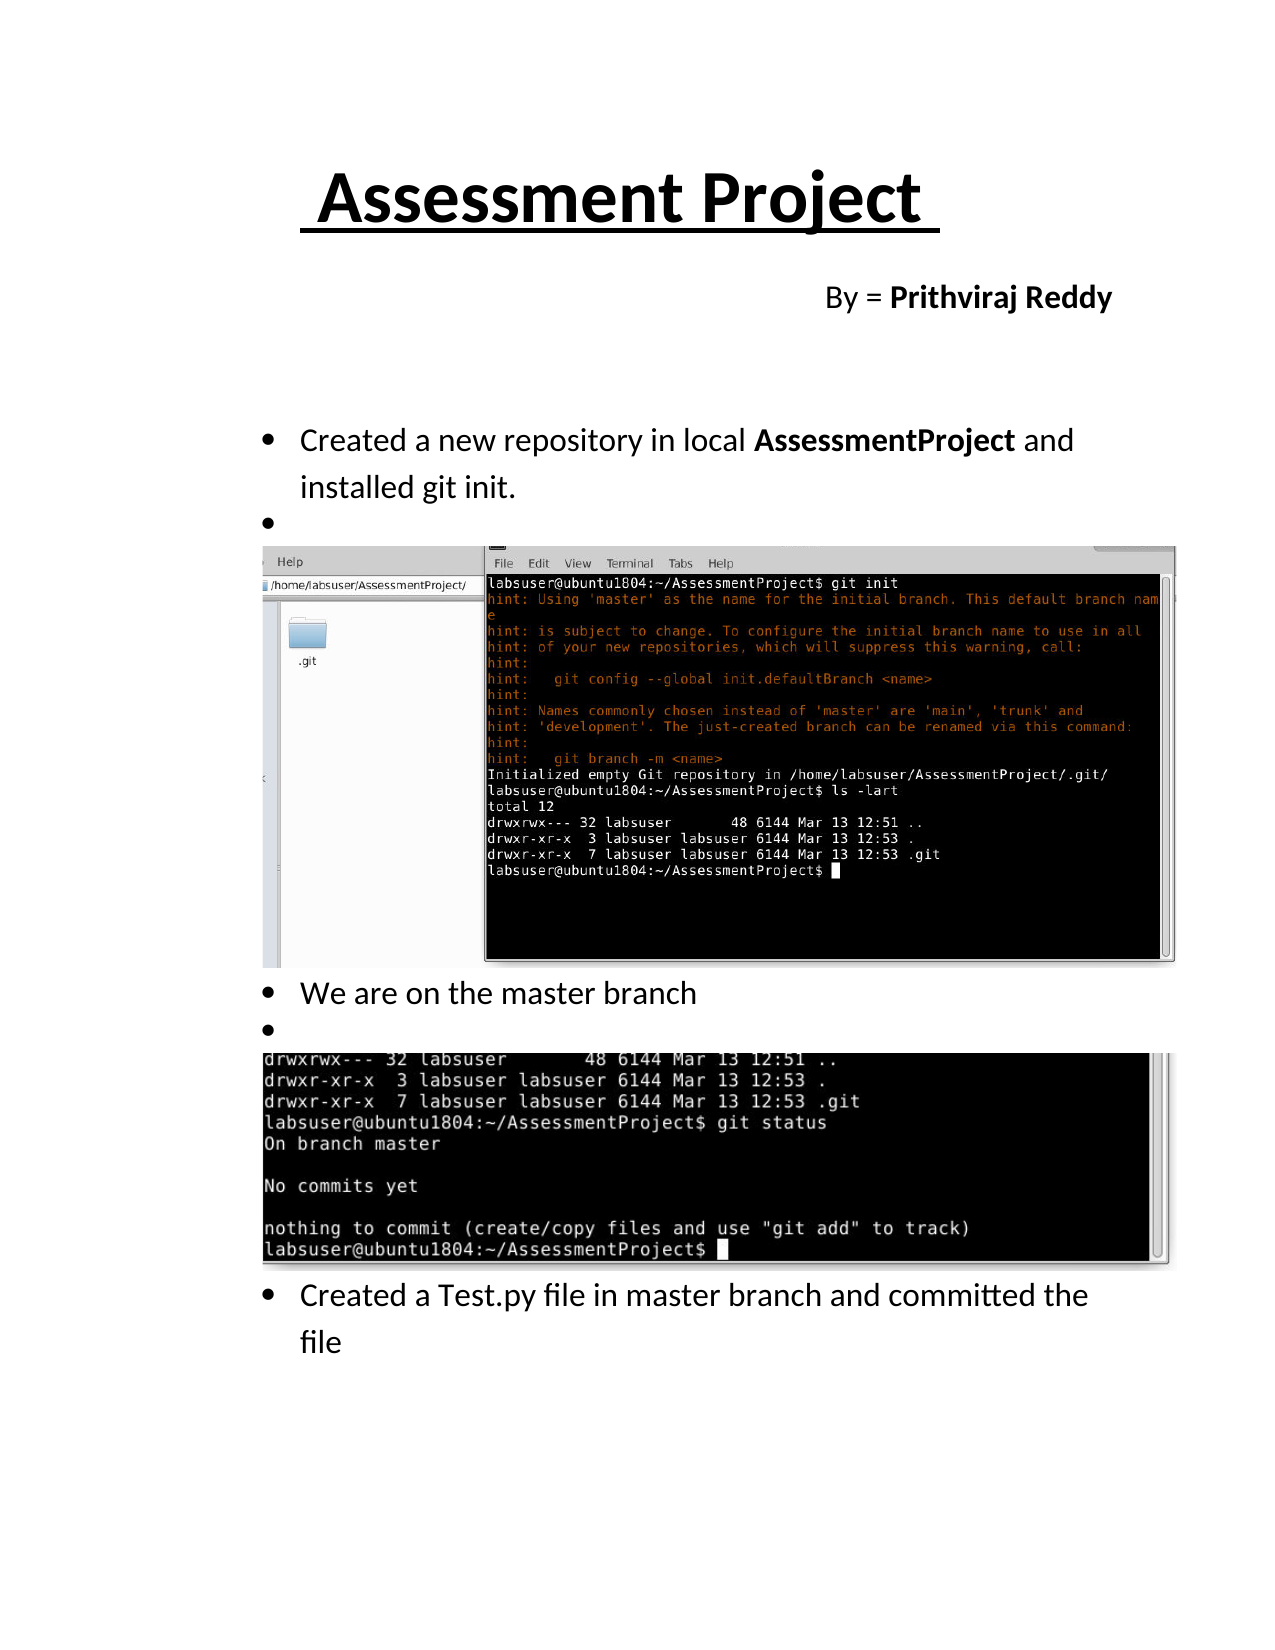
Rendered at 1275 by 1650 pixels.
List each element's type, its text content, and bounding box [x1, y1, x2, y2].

picture [262, 1053, 1177, 1271]
picture [262, 546, 1177, 968]
list We are on the master branch [262, 972, 1125, 1013]
text Assessment Project [225, 150, 1125, 242]
list Created a new repository in local AssessmentProject and installed git init. [262, 419, 1125, 506]
text By = Prithviraj Reddy [225, 276, 1125, 317]
list Created a Test.py file in master branch and committed the file [262, 1274, 1125, 1362]
